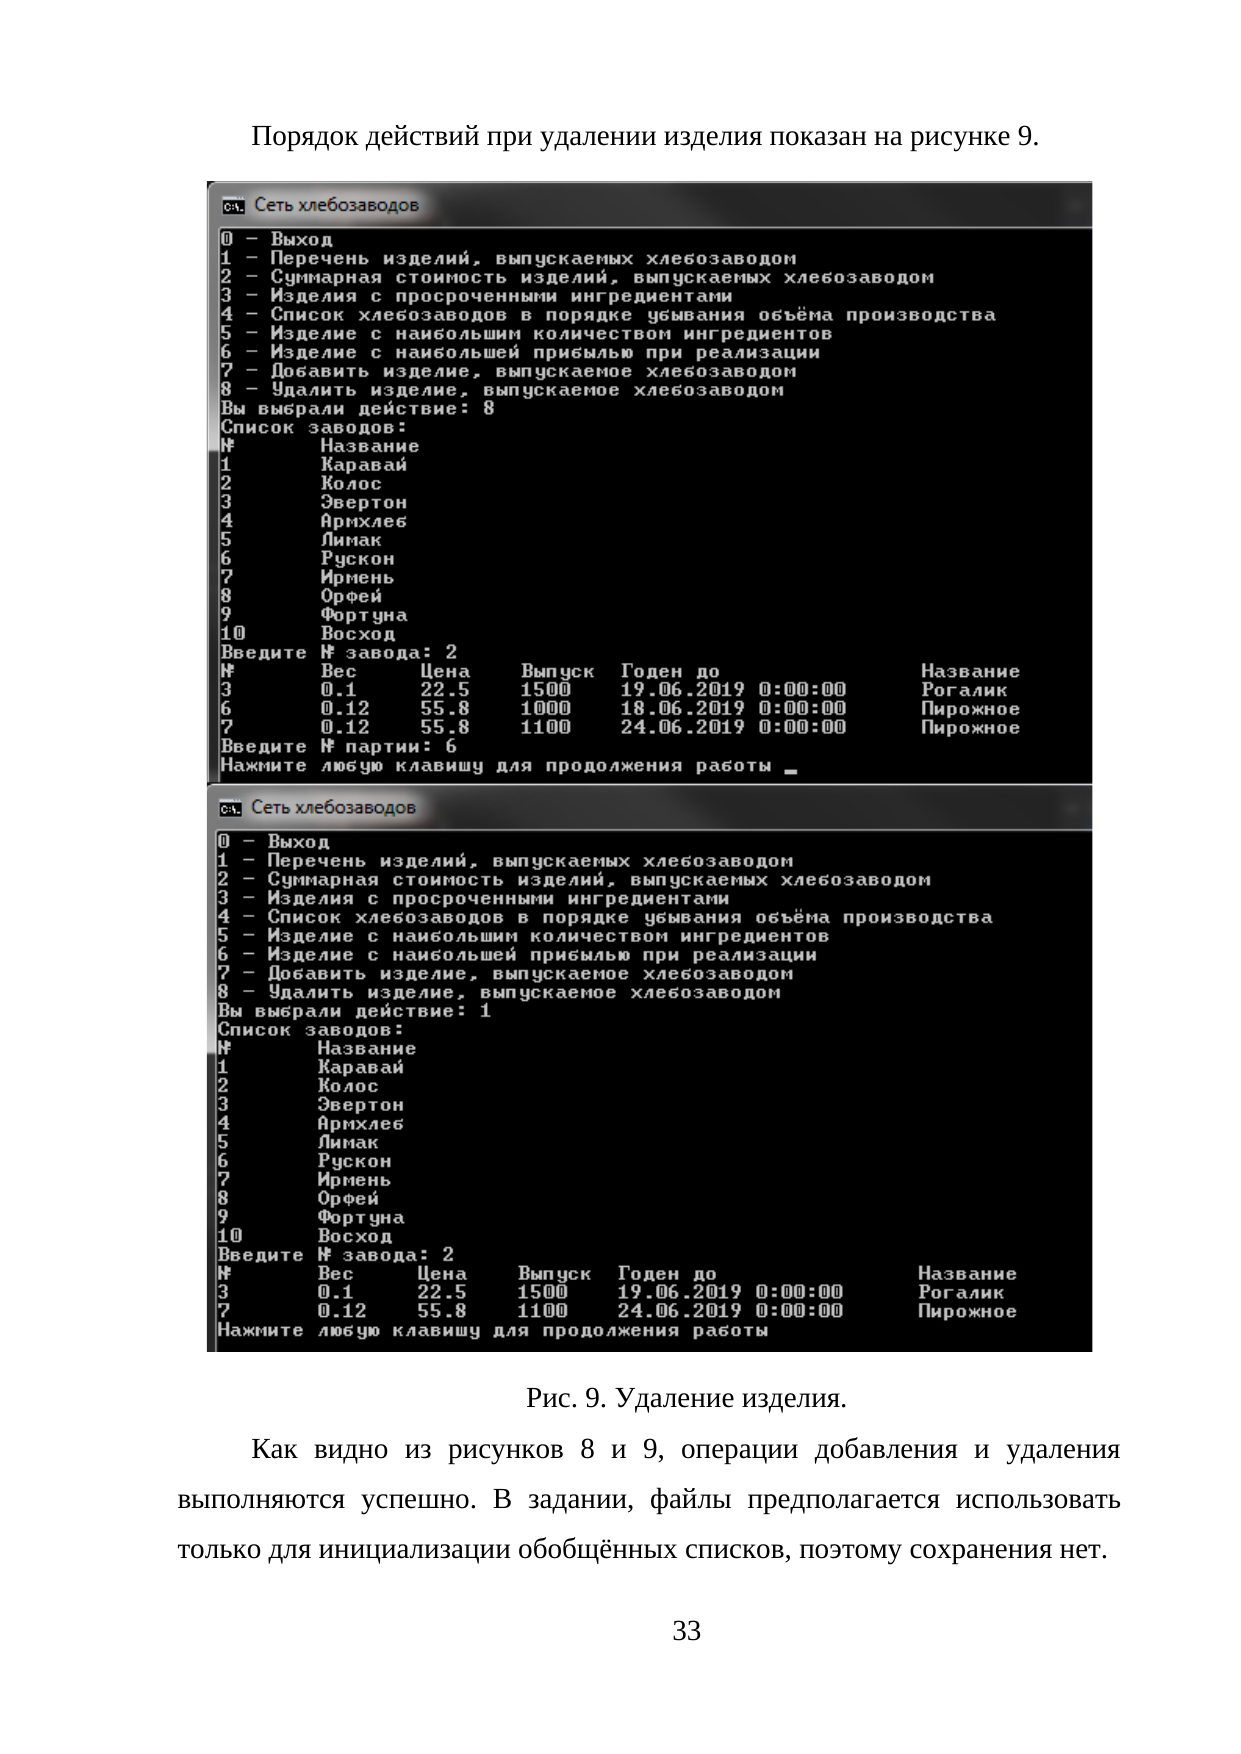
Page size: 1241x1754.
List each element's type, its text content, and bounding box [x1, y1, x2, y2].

text Как видно из рисунков 8 и 9, операции добавления и удаления выполняются успешно. В задании, файлы предполагается использовать только для инициализации обобщённых списков, поэтому сохранения нет. [177, 1431, 1122, 1565]
text Порядок действий при удалении изделия показан на рисунке 9. [177, 118, 1122, 152]
text Рис. 9. Удаление изделия. [177, 1380, 1122, 1414]
picture [206, 181, 1093, 1352]
